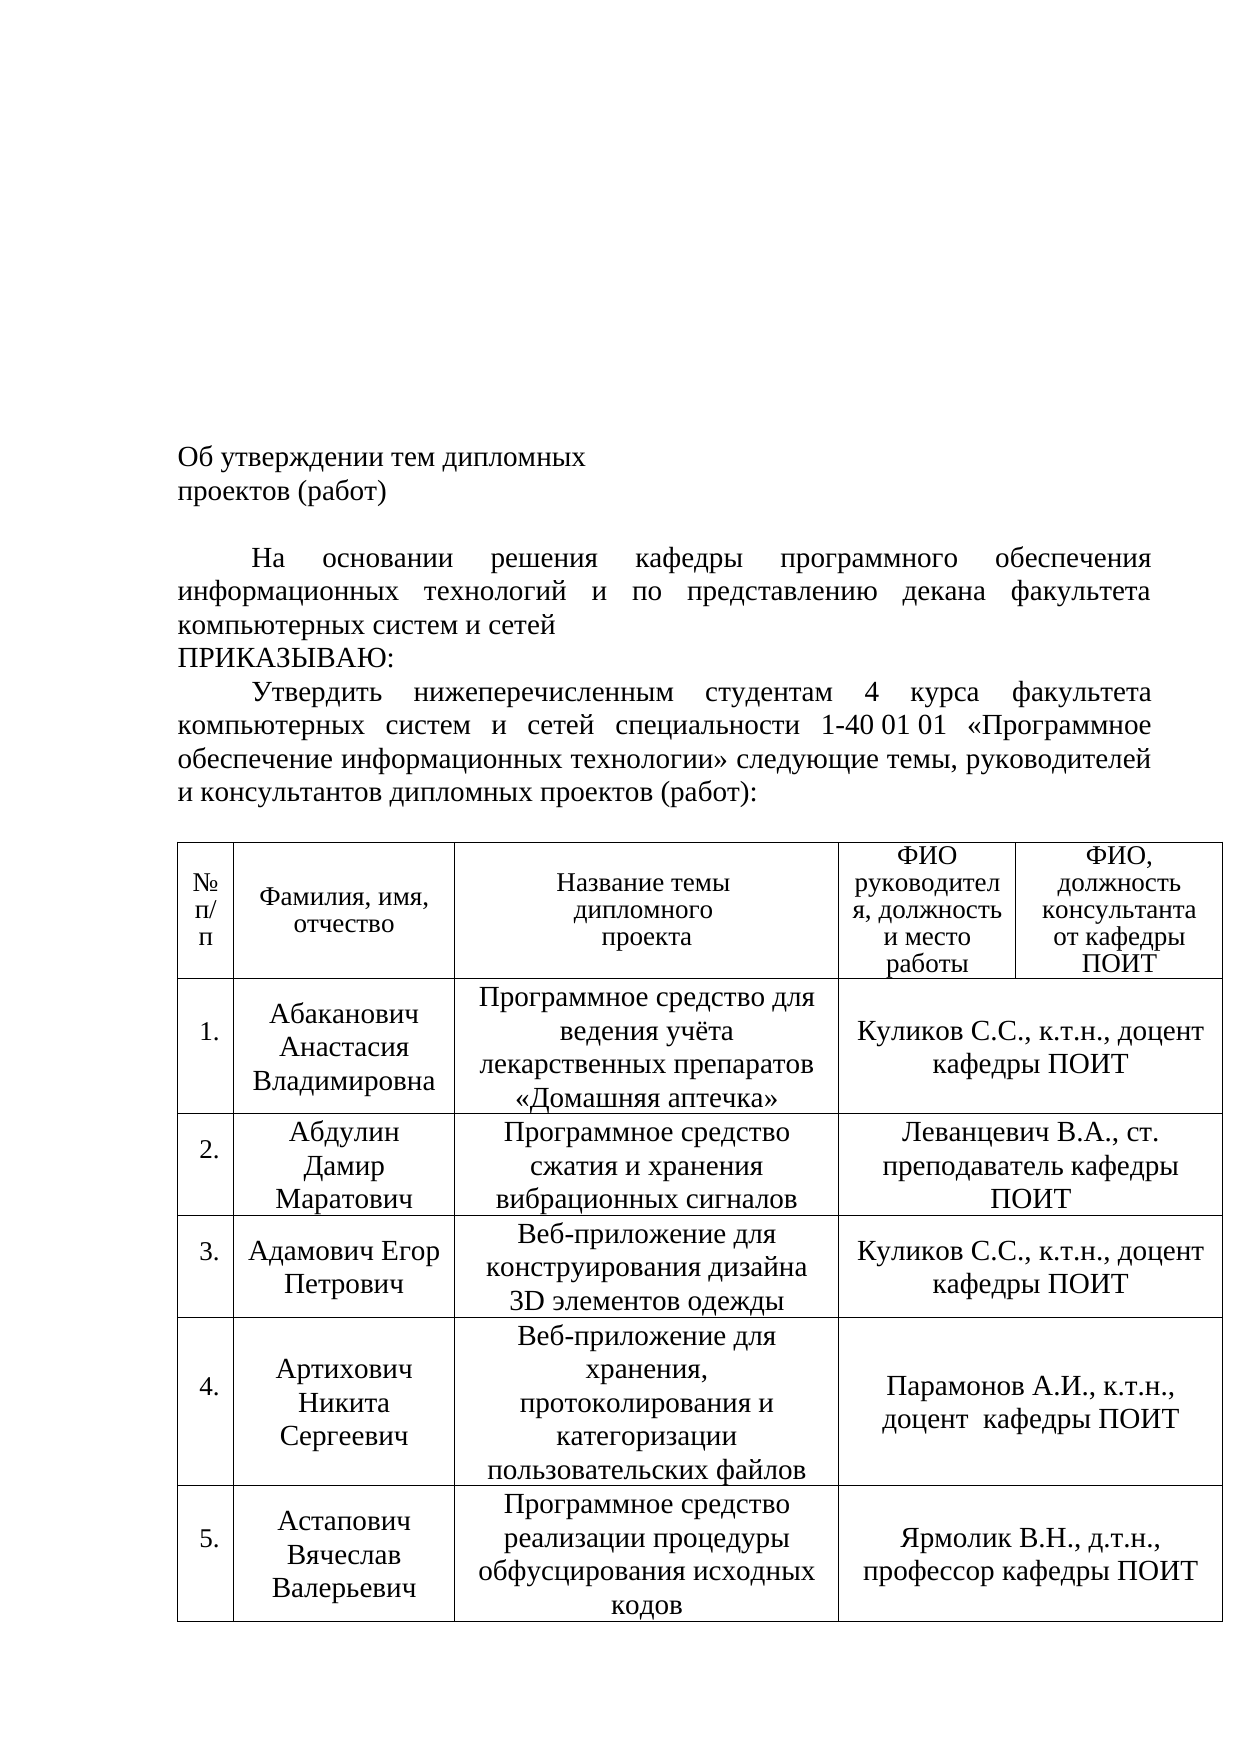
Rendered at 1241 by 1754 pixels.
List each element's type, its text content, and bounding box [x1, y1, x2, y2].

table_header № п/п [178, 843, 233, 978]
table_cell [178, 979, 233, 1113]
table_cell Парамонов А.И., к.т.н., доцент кафедры ПОИТ [839, 1318, 1222, 1485]
text ПРИКАЗЫВАЮ: [177, 640, 1152, 674]
table_header Название темы дипломного проекта [455, 843, 838, 978]
text На основании решения кафедры программного обеспечения информационных технологий и по представлению декана факультета компьютерных систем и сетей [177, 540, 1152, 640]
table_cell Программное средство сжатия и хранения вибрационных сигналов [455, 1114, 838, 1215]
table_cell [178, 1114, 233, 1215]
table_cell [178, 1486, 233, 1621]
table_header ФИО руководителя, должность и место работы [839, 843, 1015, 978]
table_cell Абдулин Дамир Маратович [234, 1114, 454, 1215]
table_cell Куликов С.С., к.т.н., доцент кафедры ПОИТ [839, 979, 1222, 1113]
table_cell Программное средство реализации процедуры обфусцирования исходных кодов [455, 1486, 838, 1621]
table_cell Леванцевич В.А., ст. преподаватель кафедры ПОИТ [839, 1114, 1222, 1215]
table_header Фамилия, имя, отчество [234, 843, 454, 978]
table_header ФИО, должность консультанта от кафедры ПОИТ [1016, 843, 1222, 978]
table_cell Куликов С.С., к.т.н., доцент кафедры ПОИТ [839, 1216, 1222, 1317]
table_cell Веб-приложение для хранения, протоколирования и категоризации пользовательских файлов [455, 1318, 838, 1485]
text Утвердить нижеперечисленным студентам 4 курса факультета компьютерных систем и сетей специальности 1-40 01 01 «Программное обеспечение информационных технологии» следующие темы, руководителей и консультантов дипломных проектов (работ): [177, 674, 1152, 808]
text проектов (работ) [177, 473, 1152, 506]
text Об утверждении тем дипломных [177, 439, 1152, 473]
table_cell [178, 1216, 233, 1317]
table_cell Артихович Никита Сергеевич [234, 1318, 454, 1485]
table_cell Адамович Егор Петрович [234, 1216, 454, 1317]
table_cell Абаканович Анастасия Владимировна [234, 979, 454, 1113]
table_cell Астапович Вячеслав Валерьевич [234, 1486, 454, 1621]
table_cell Программное средство для ведения учёта лекарственных препаратов «Домашняя аптечка» [455, 979, 838, 1113]
table_cell Ярмолик В.Н., д.т.н., профессор кафедры ПОИТ [839, 1486, 1222, 1621]
table_cell [178, 1318, 233, 1485]
table_cell Веб-приложение для конструирования дизайна 3D элементов одежды [455, 1216, 838, 1317]
